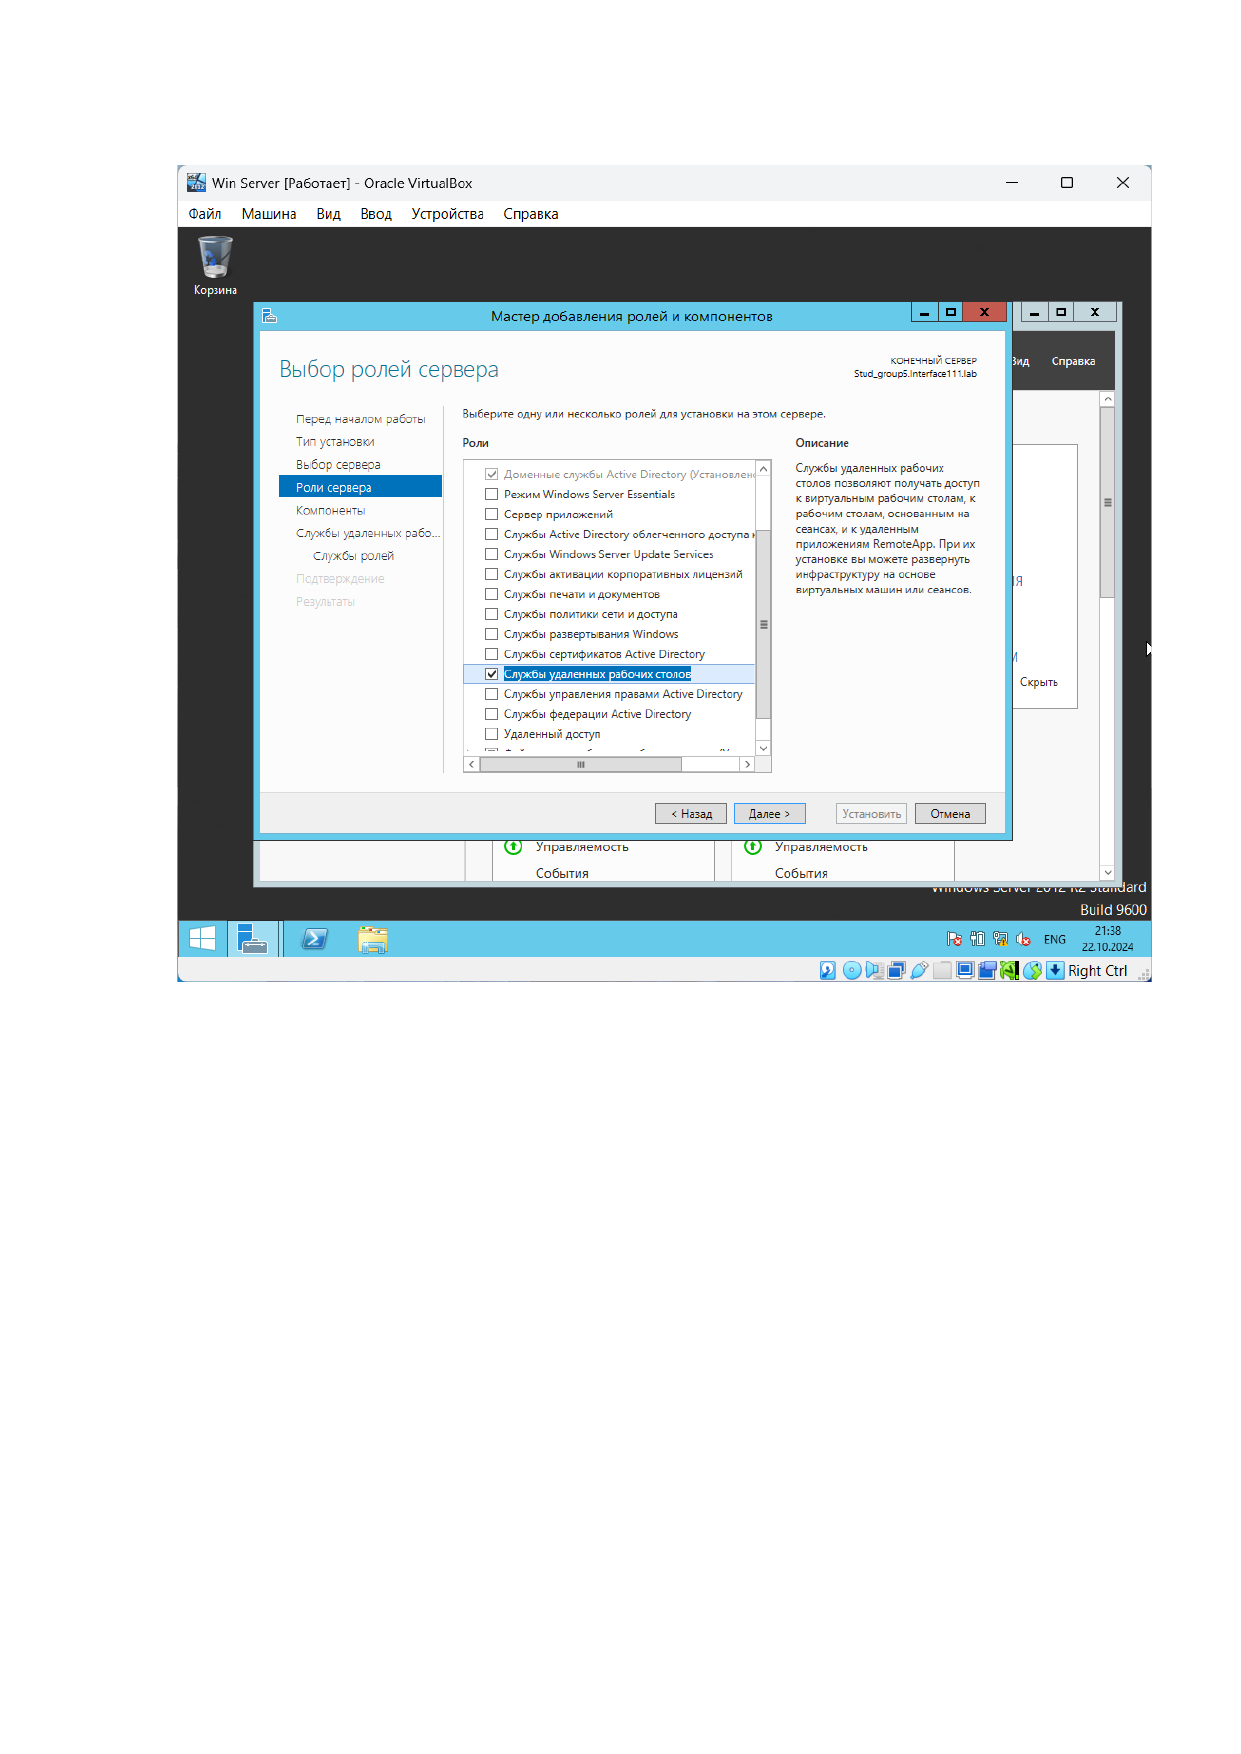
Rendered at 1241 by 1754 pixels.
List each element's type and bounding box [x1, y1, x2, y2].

picture [177, 165, 1152, 982]
